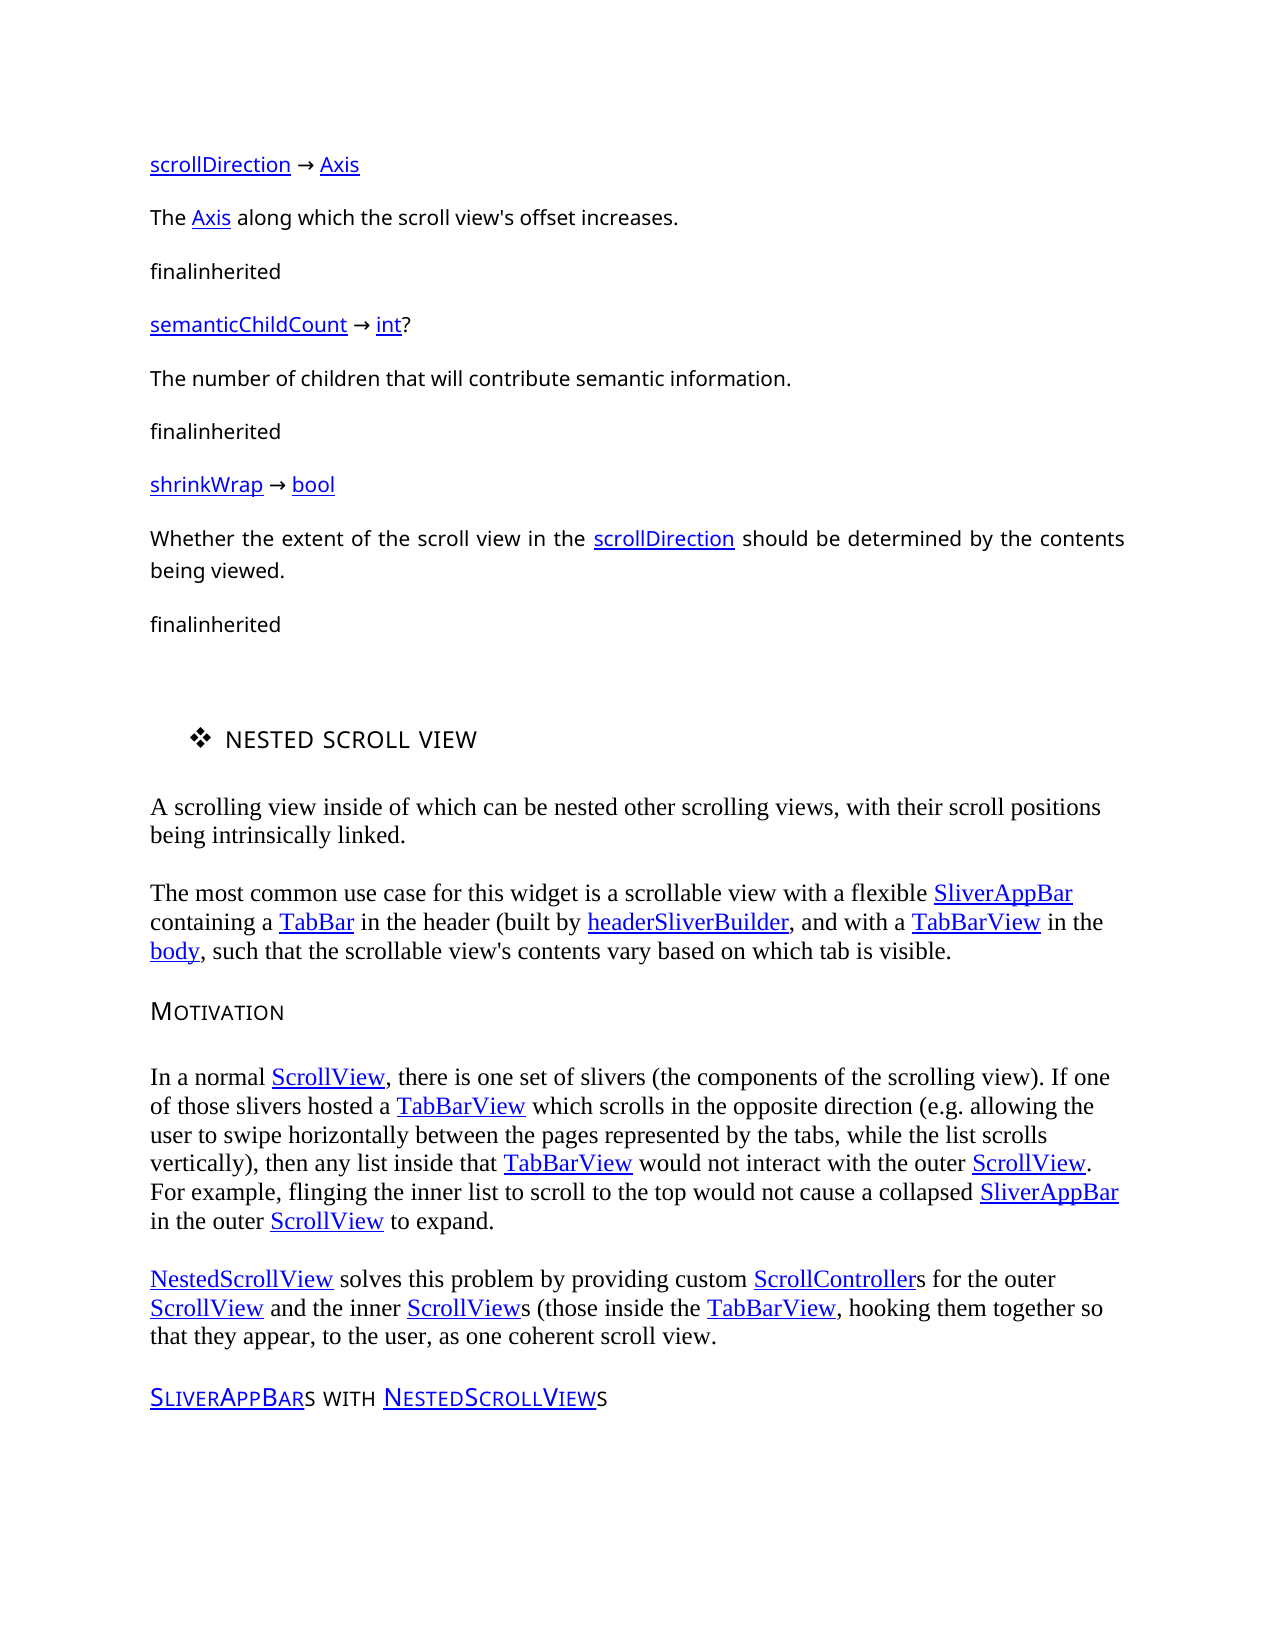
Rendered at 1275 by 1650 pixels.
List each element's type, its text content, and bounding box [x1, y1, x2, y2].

text A scrolling view inside of which can be nested other scrolling views, with their scroll positions being intrinsically linked. [150, 792, 1125, 849]
text finalinherited [150, 610, 1125, 638]
subtitle Motivation [150, 994, 1125, 1028]
text finalinherited [150, 257, 1125, 285]
text In a normal ScrollView, there is one set of slivers (the components of the scrolling view). If one of those slivers hosted a TabBarView which scrolls in the opposite direction (e.g. allowing the user to swipe horizontally between the pages represented by the tabs, while the list scrolls vertically), then any list inside that TabBarView would not interact with the outer ScrollView. For example, flinging the inner list to scroll to the top would not cause a collapsed SliverAppBar in the outer ScrollView to expand. [150, 1062, 1125, 1235]
text shrinkWrap → bool [150, 471, 1125, 499]
text scrollDirection → Axis [150, 150, 1125, 178]
subtitle SliverAppBars with NestedScrollViews [150, 1379, 1125, 1413]
text The number of children that will contribute semantic information. [150, 364, 1125, 392]
text NestedScrollView solves this problem by providing custom ScrollControllers for the outer ScrollView and the inner ScrollViews (those inside the TabBarView, hooking them together so that they appear, to the user, as one coherent scroll view. [150, 1264, 1125, 1350]
text finalinherited [150, 417, 1125, 446]
text Whether the extent of the scroll view in the scrollDirection should be determined by the contents being viewed. [150, 524, 1125, 585]
text The Axis along which the scroll view's offset increases. [150, 203, 1125, 232]
text semanticChildCount → int? [150, 310, 1125, 339]
subtitle nested scroll view [187, 717, 1125, 757]
text The most common use case for this widget is a scrollable view with a flexible SliverAppBar containing a TabBar in the header (built by headerSliverBuilder, and with a TabBarView in the body, such that the scrollable view's contents vary based on which tab is visible. [150, 878, 1125, 965]
